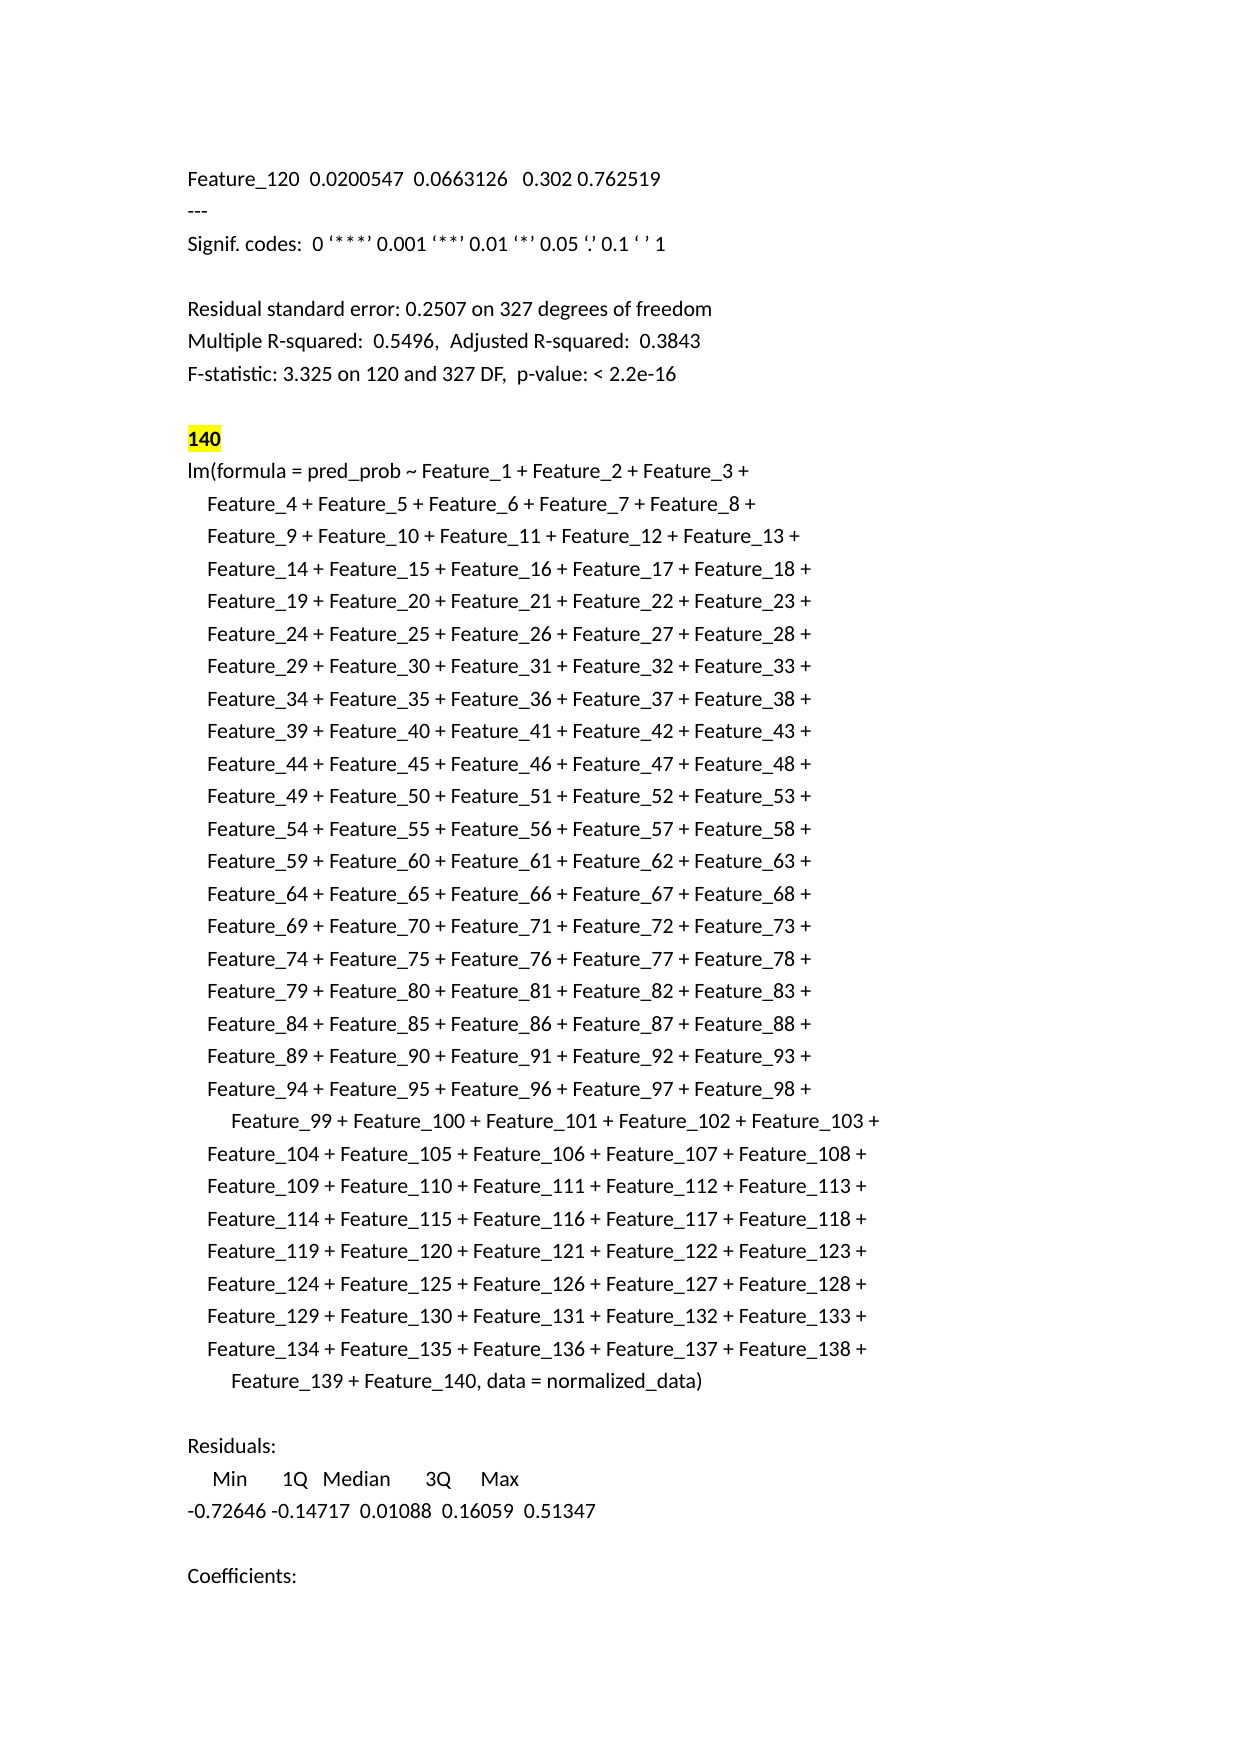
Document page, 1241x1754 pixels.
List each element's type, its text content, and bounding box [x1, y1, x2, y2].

text Feature_129 + Feature_130 + Feature_131 + Feature_132 + Feature_133 + [187, 1299, 1053, 1332]
list 140 [187, 422, 1053, 454]
text Feature_59 + Feature_60 + Feature_61 + Feature_62 + Feature_63 + [187, 844, 1053, 877]
text Feature_54 + Feature_55 + Feature_56 + Feature_57 + Feature_58 + [187, 812, 1053, 844]
text Feature_74 + Feature_75 + Feature_76 + Feature_77 + Feature_78 + [187, 942, 1053, 974]
text Min 1Q Median 3Q Max [187, 1462, 1053, 1494]
text Feature_104 + Feature_105 + Feature_106 + Feature_107 + Feature_108 + [187, 1137, 1053, 1169]
text Feature_119 + Feature_120 + Feature_121 + Feature_122 + Feature_123 + [187, 1234, 1053, 1267]
text Feature_89 + Feature_90 + Feature_91 + Feature_92 + Feature_93 + [187, 1039, 1053, 1072]
text -0.72646 -0.14717 0.01088 0.16059 0.51347 [187, 1494, 1053, 1527]
text Feature_109 + Feature_110 + Feature_111 + Feature_112 + Feature_113 + [187, 1169, 1053, 1202]
text Feature_84 + Feature_85 + Feature_86 + Feature_87 + Feature_88 + [187, 1007, 1053, 1039]
text Coefficients: [187, 1559, 1053, 1592]
text Feature_14 + Feature_15 + Feature_16 + Feature_17 + Feature_18 + [187, 552, 1053, 584]
text Feature_29 + Feature_30 + Feature_31 + Feature_32 + Feature_33 + [187, 649, 1053, 682]
text Feature_134 + Feature_135 + Feature_136 + Feature_137 + Feature_138 + [187, 1332, 1053, 1364]
text Feature_79 + Feature_80 + Feature_81 + Feature_82 + Feature_83 + [187, 974, 1053, 1007]
list Signif. codes: 0 ‘***’ 0.001 ‘**’ 0.01 ‘*’ 0.05 ‘.’ 0.1 ‘ ’ 1 [187, 227, 1053, 259]
text Feature_39 + Feature_40 + Feature_41 + Feature_42 + Feature_43 + [187, 714, 1053, 747]
text Feature_64 + Feature_65 + Feature_66 + Feature_67 + Feature_68 + [187, 877, 1053, 909]
list Residual standard error: 0.2507 on 327 degrees of freedom [187, 292, 1053, 324]
text Feature_34 + Feature_35 + Feature_36 + Feature_37 + Feature_38 + [187, 682, 1053, 714]
text Feature_99 + Feature_100 + Feature_101 + Feature_102 + Feature_103 + [187, 1104, 1053, 1137]
text Feature_49 + Feature_50 + Feature_51 + Feature_52 + Feature_53 + [187, 779, 1053, 812]
text Feature_24 + Feature_25 + Feature_26 + Feature_27 + Feature_28 + [187, 617, 1053, 649]
text Feature_19 + Feature_20 + Feature_21 + Feature_22 + Feature_23 + [187, 584, 1053, 617]
list Multiple R-squared: 0.5496, Adjusted R-squared: 0.3843 [187, 324, 1053, 357]
text Feature_9 + Feature_10 + Feature_11 + Feature_12 + Feature_13 + [187, 519, 1053, 552]
text Feature_94 + Feature_95 + Feature_96 + Feature_97 + Feature_98 + [187, 1072, 1053, 1104]
text Feature_114 + Feature_115 + Feature_116 + Feature_117 + Feature_118 + [187, 1202, 1053, 1234]
text Residuals: [187, 1429, 1053, 1462]
text Feature_139 + Feature_140, data = normalized_data) [187, 1364, 1053, 1397]
list --- [187, 194, 1053, 227]
text lm(formula = pred_prob ~ Feature_1 + Feature_2 + Feature_3 + [187, 454, 1053, 487]
text Feature_44 + Feature_45 + Feature_46 + Feature_47 + Feature_48 + [187, 747, 1053, 779]
text Feature_124 + Feature_125 + Feature_126 + Feature_127 + Feature_128 + [187, 1267, 1053, 1299]
text Feature_69 + Feature_70 + Feature_71 + Feature_72 + Feature_73 + [187, 909, 1053, 942]
text Feature_4 + Feature_5 + Feature_6 + Feature_7 + Feature_8 + [187, 487, 1053, 519]
list Feature_120 0.0200547 0.0663126 0.302 0.762519 [187, 162, 1053, 194]
list F-statistic: 3.325 on 120 and 327 DF, p-value: < 2.2e-16 [187, 357, 1053, 389]
